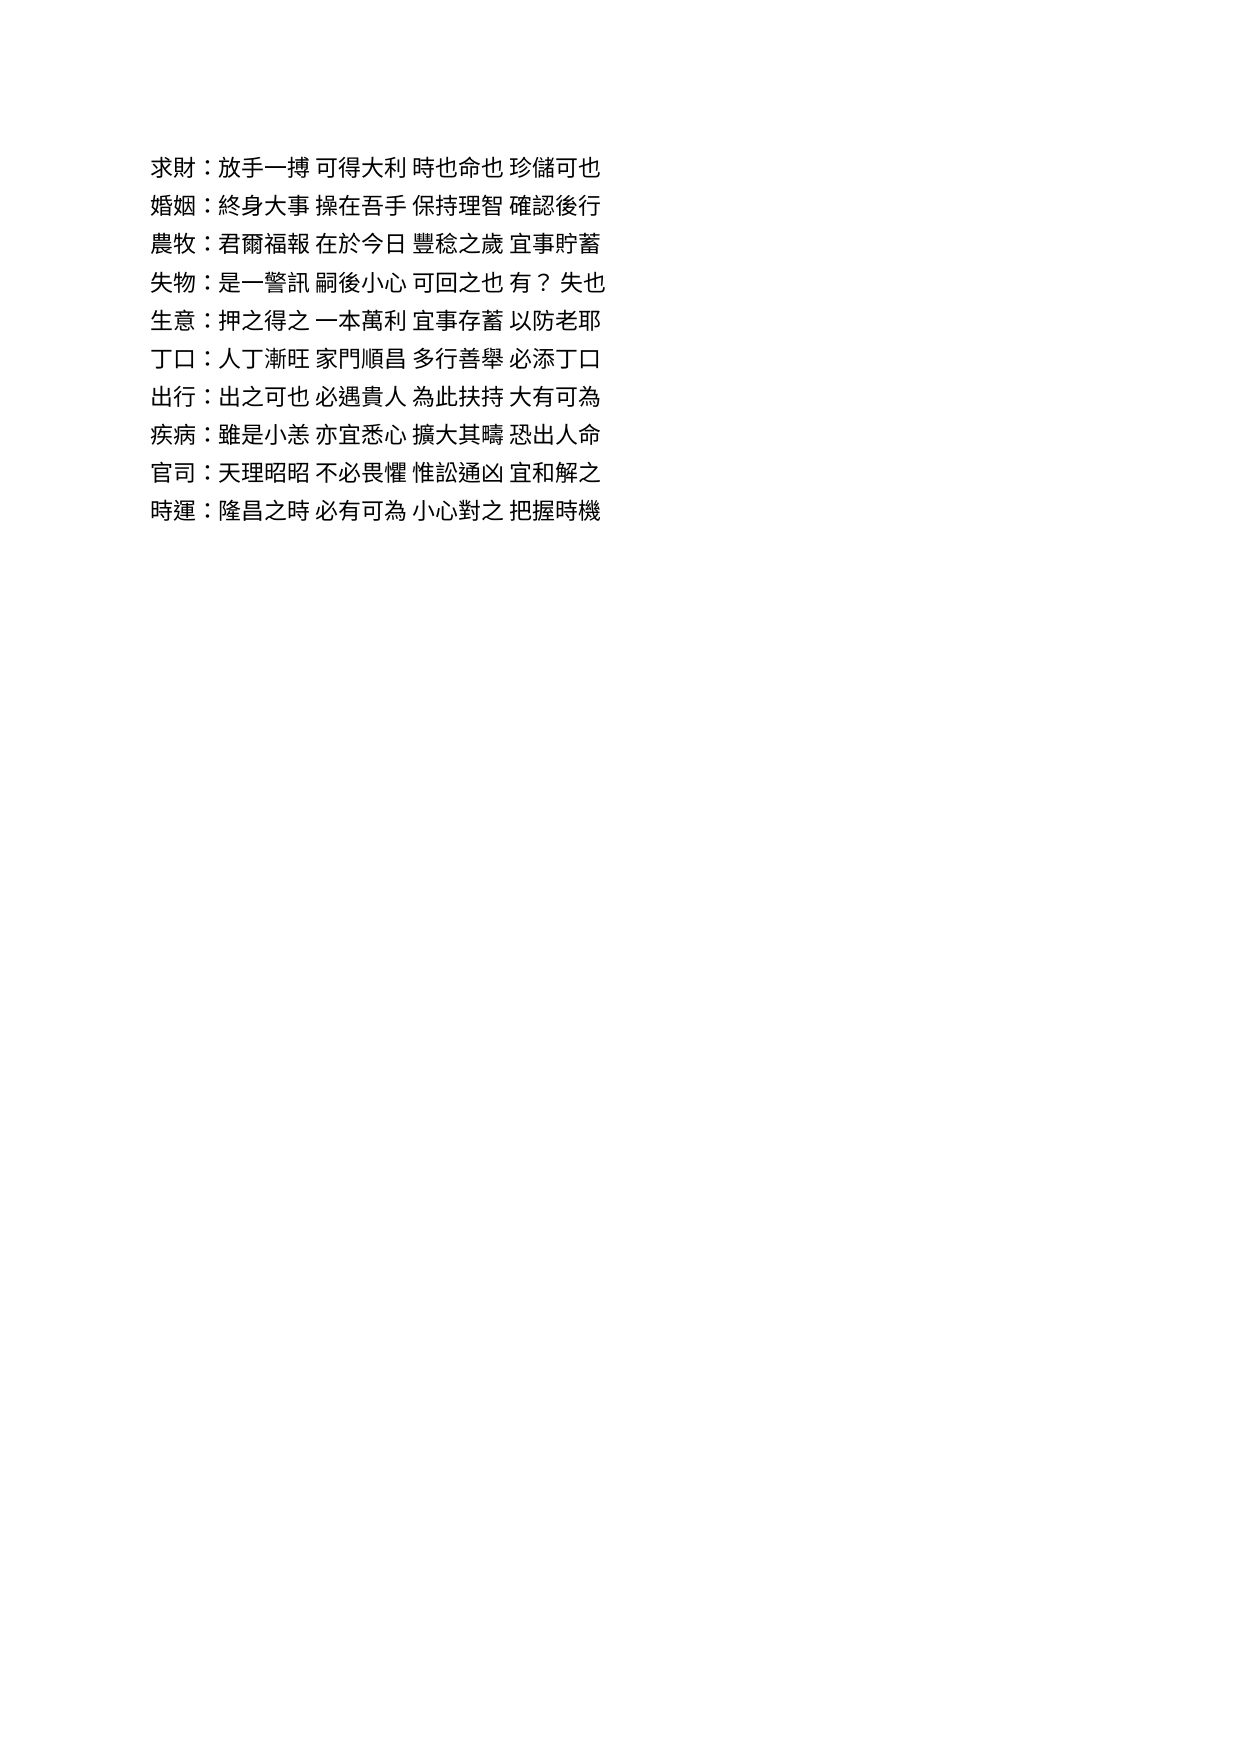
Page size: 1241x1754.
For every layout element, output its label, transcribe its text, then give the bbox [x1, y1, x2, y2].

text 疾病：雖是小恙 亦宜悉心 擴大其疇 恐出人命 [150, 417, 1090, 450]
text 生意：押之得之 一本萬利 宜事存蓄 以防老耶 [150, 302, 1090, 336]
text 農牧：君爾福報 在於今日 豐稔之歲 宜事貯蓄 [150, 226, 1090, 259]
text 官司：天理昭昭 不必畏懼 惟訟通凶 宜和解之 [150, 455, 1090, 488]
text 失物：是一警訊 嗣後小心 可回之也 有？ 失也 [150, 264, 1090, 298]
text 出行：出之可也 必遇貴人 為此扶持 大有可為 [150, 379, 1090, 412]
text 婚姻：終身大事 操在吾手 保持理智 確認後行 [150, 188, 1090, 221]
text 時運：隆昌之時 必有可為 小心對之 把握時機 [150, 493, 1090, 526]
text 丁口：人丁漸旺 家門順昌 多行善舉 必添丁口 [150, 341, 1090, 374]
text 求財：放手一搏 可得大利 時也命也 珍儲可也 [150, 150, 1090, 183]
